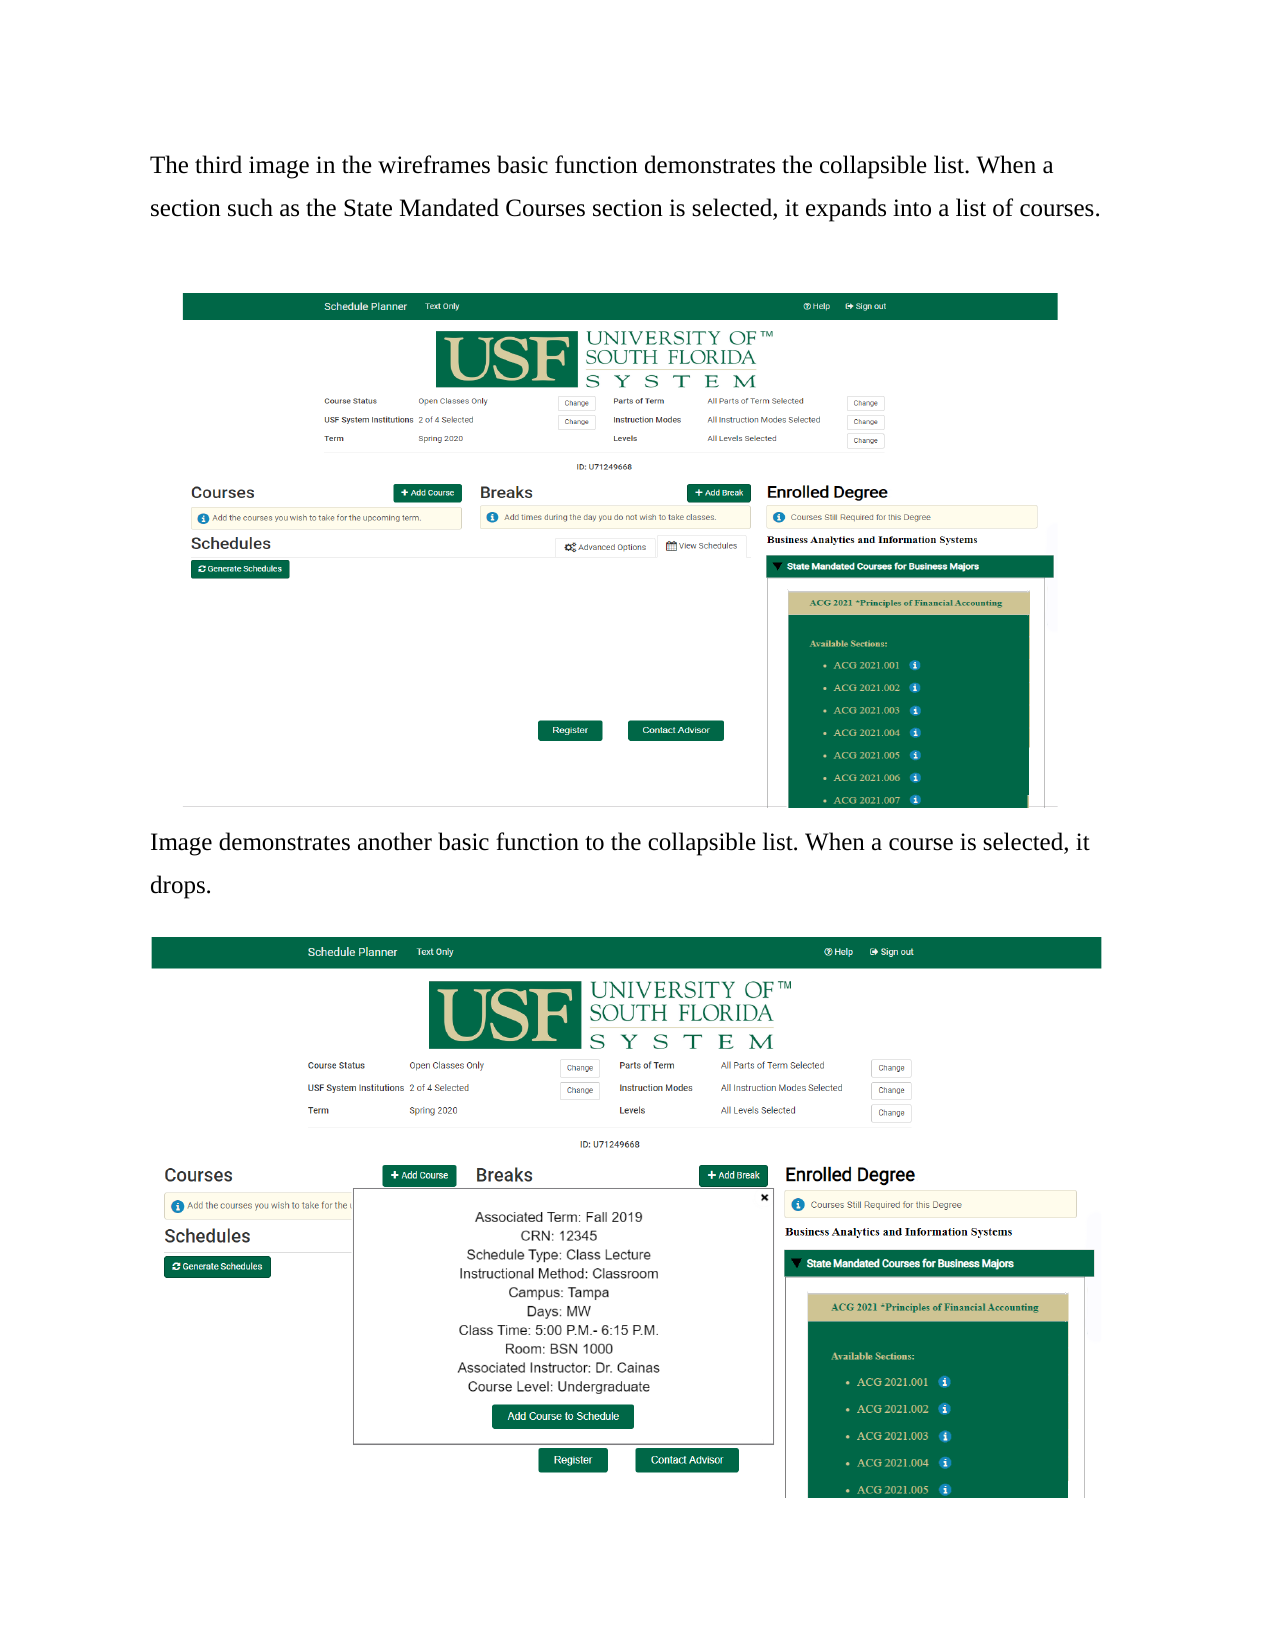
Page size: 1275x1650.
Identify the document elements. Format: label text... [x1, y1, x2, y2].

picture [151, 937, 1102, 1498]
picture [182, 293, 1058, 808]
text The third image in the wireframes basic function demonstrates the collapsible list. When a section such as the State Mandated Courses section is selected, it expands into a list of courses. [150, 150, 1125, 222]
